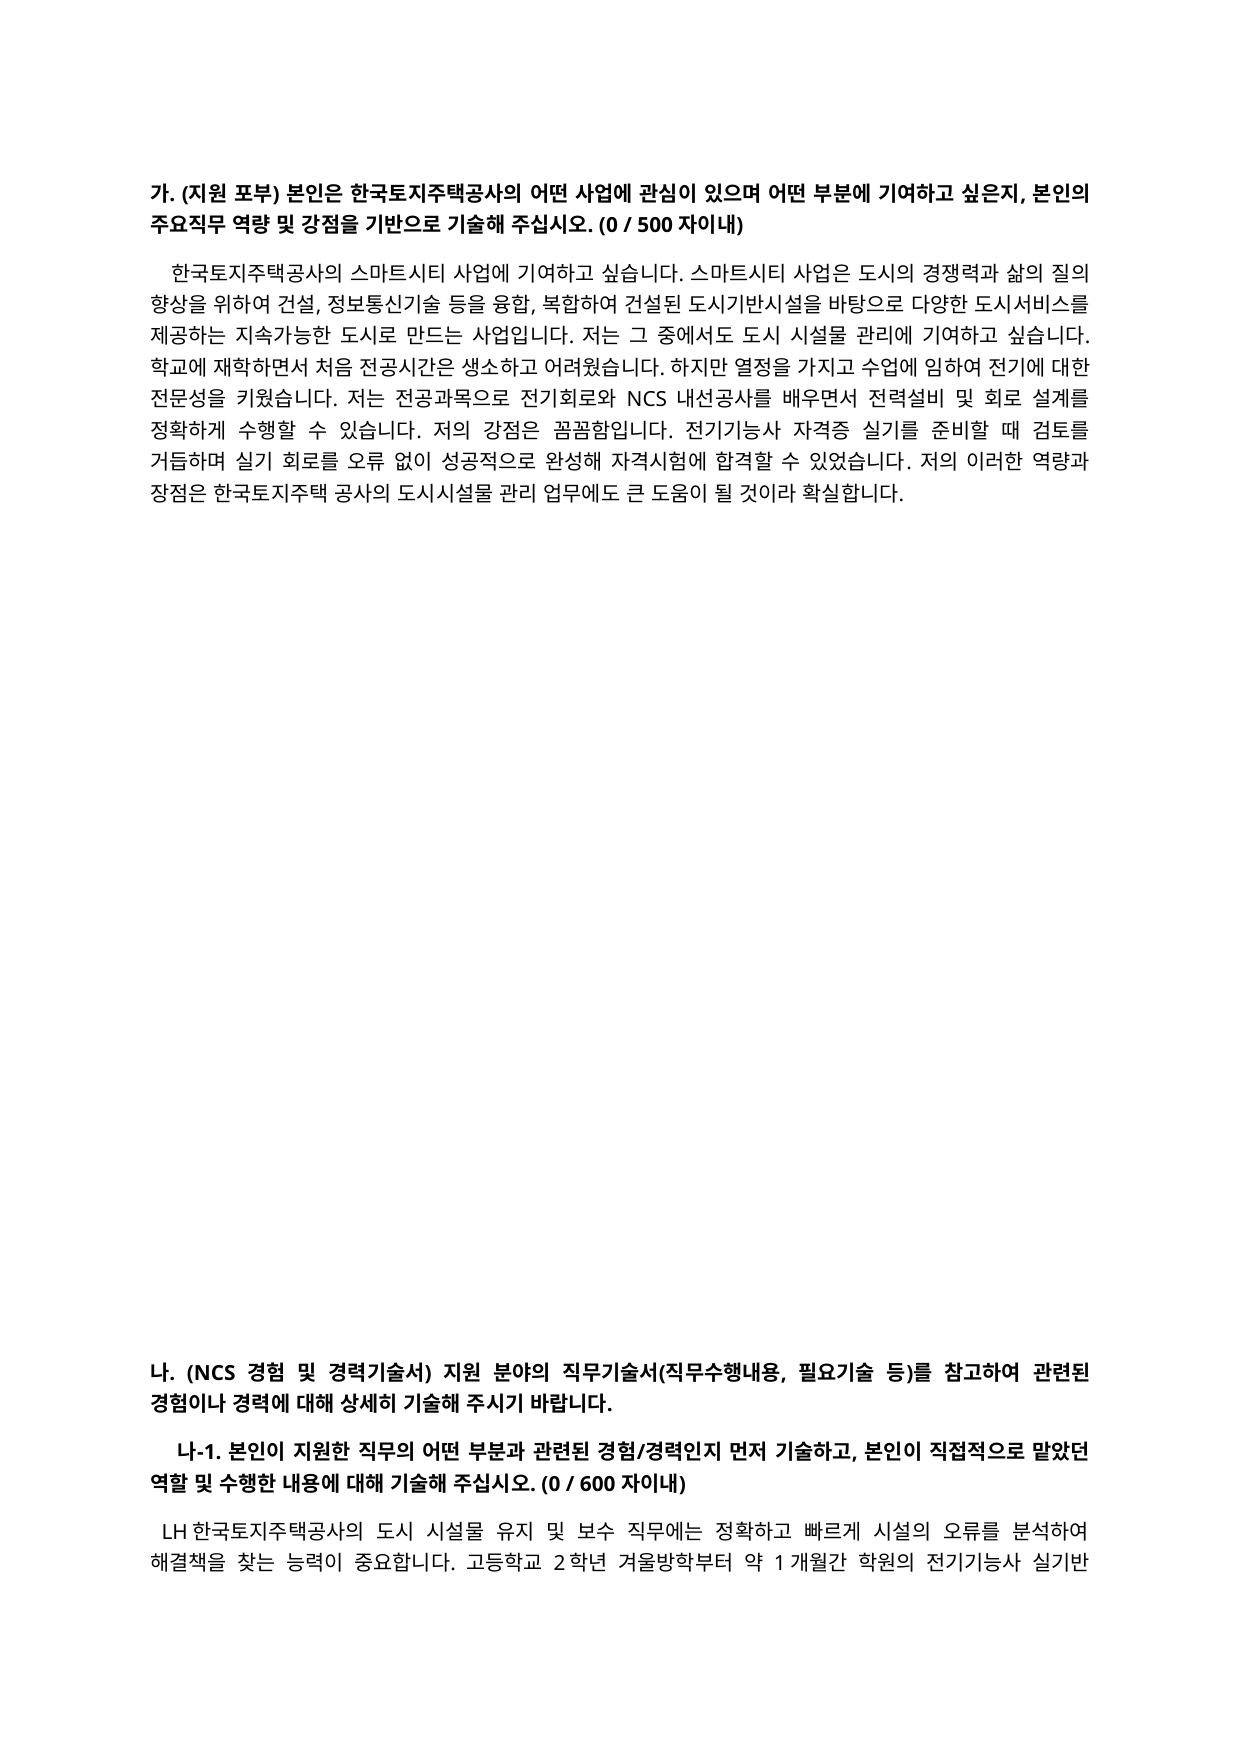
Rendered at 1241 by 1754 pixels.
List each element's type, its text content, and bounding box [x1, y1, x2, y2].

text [150, 1515, 1090, 1577]
text 가. (지원 포부) 본인은 한국토지주택공사의 어떤 사업에 관심이 있으며 어떤 부분에 기여하고 싶은지, 본인의 주요직무 역량 및 강점을 기반으로 기술해 주십시오. (0 / 500 자이내) [150, 177, 1090, 239]
text 나. (NCS 경험 및 경력기술서) 지원 분야의 직무기술서(직무수행내용, 필요기술 등)를 참고하여 관련된 경험이나 경력에 대해 상세히 기술해 주시기 바랍니다. [150, 1356, 1090, 1417]
text 나-1. 본인이 지원한 직무의 어떤 부분과 관련된 경험/경력인지 먼저 기술하고, 본인이 직접적으로 맡았던 역할 및 수행한 내용에 대해 기술해 주십시오. (0 / 600 자이내) [150, 1435, 1090, 1497]
text 한국토지주택공사의 스마트시티 사업에 기여하고 싶습니다. 스마트시티 사업은 도시의 경쟁력과 삶의 질의 향상을 위하여 건설, 정보통신기술 등을 융합, 복합하여 건설된 도시기반시설을 바탕으로 다양한 도시서비스를 제공하는 지속가능한 도시로 만드는 사업입니다. 저는 그 중에서도 도시 시설물 관리에 기여하고 싶습니다. 학교에 재학하면서 처음 전공시간은 생소하고 어려웠습니다. 하지만 열정을 가지고 수업에 임하여 전기에 대한 전문성을 키웠습니다. 저는 전공과목으로 전기회로와 NCS 내선공사를 배우면서 전력설비 및 회로 설계를 정확하게 수행할 수 있습니다. 저의 강점은 꼼꼼함입니다. 전기기능사 자격증 실기를 준비할 때 검토를 거듭하며 실기 회로를 오류 없이 성공적으로 완성해 자격시험에 합격할 수 있었습니다. 저의 이러한 역량과 장점은 한국토지주택 공사의 도시시설물 관리 업무에도 큰 도움이 될 것이라 확실합니다. [150, 257, 1090, 507]
